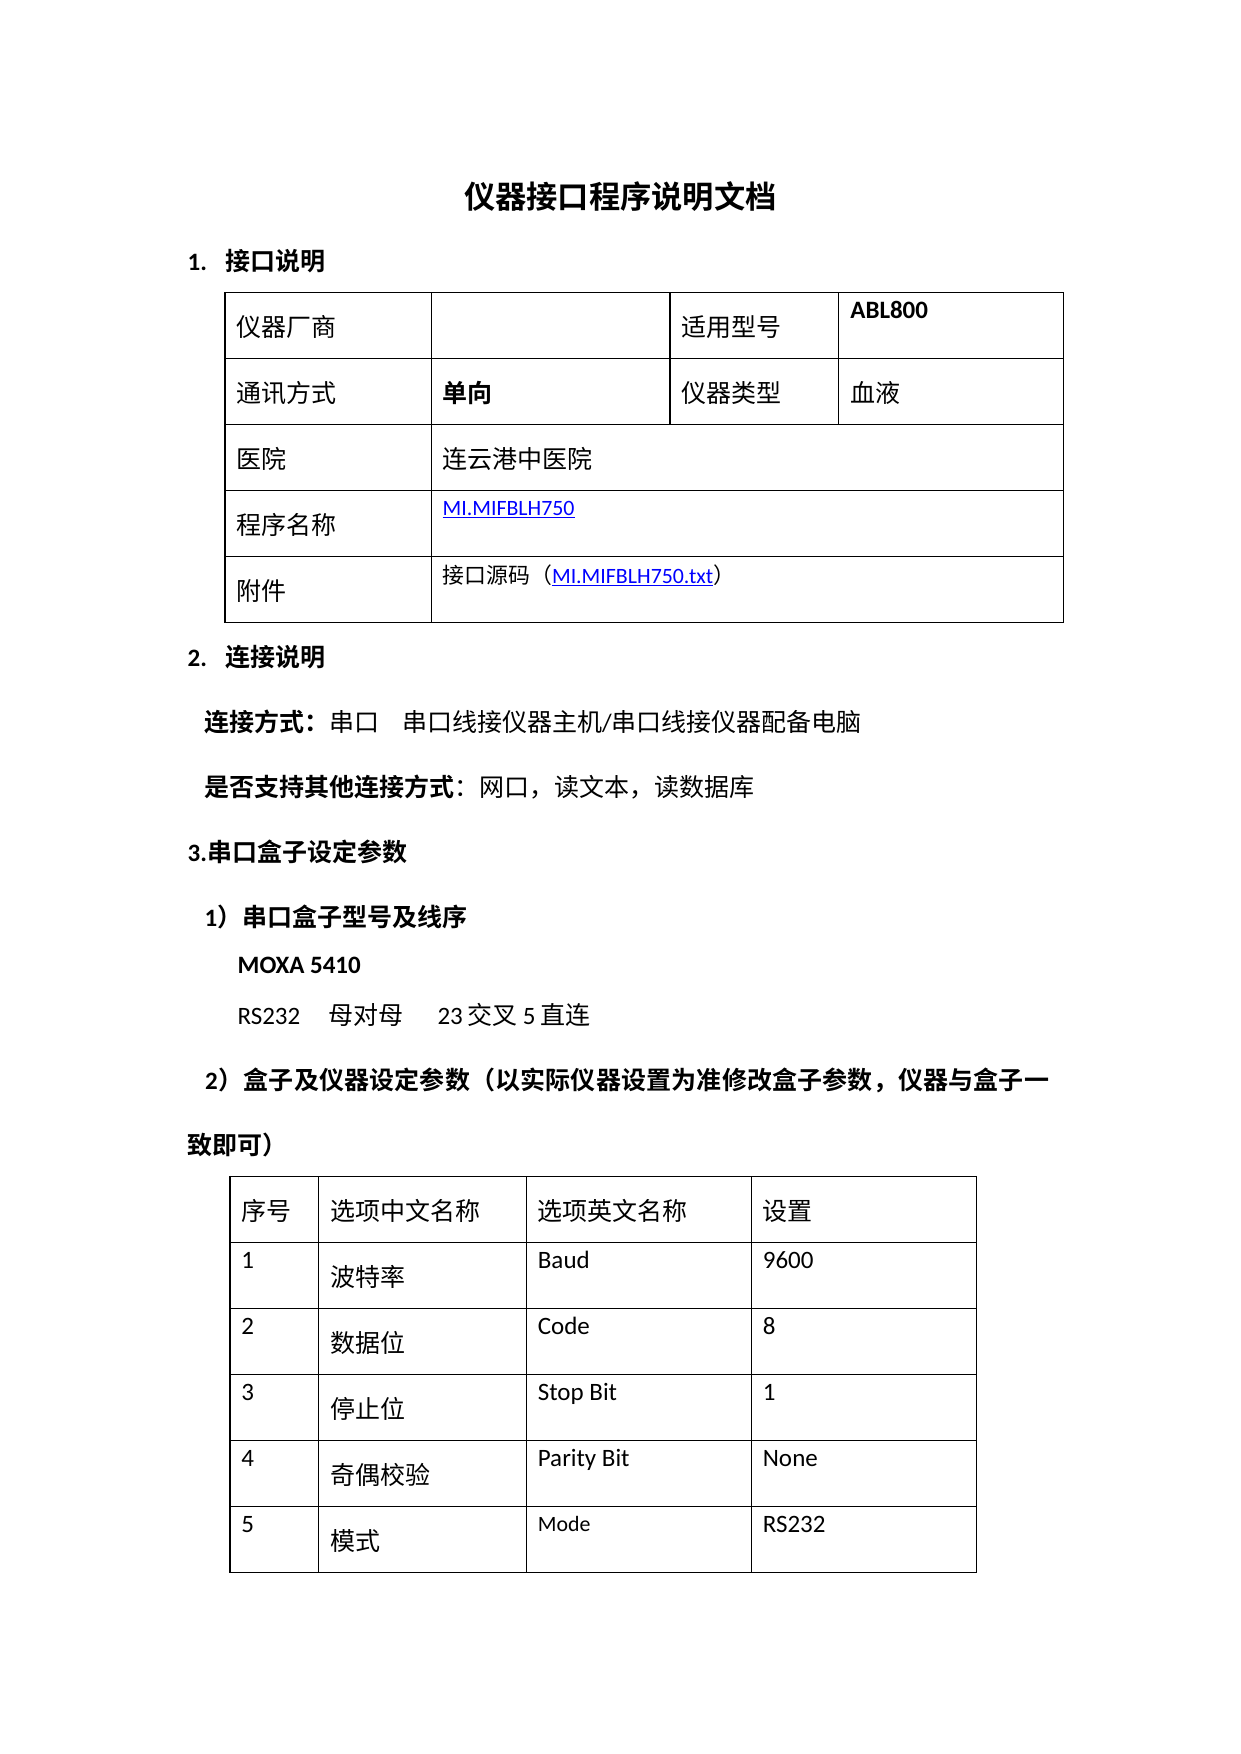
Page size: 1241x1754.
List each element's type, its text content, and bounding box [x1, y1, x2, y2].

table_cell 5 [231, 1507, 318, 1572]
table_header 选项英文名称 [527, 1177, 751, 1242]
list 3.串口盒子设定参数 [187, 818, 1053, 883]
list 是否支持其他连接方式：网口，读文本，读数据库 [187, 753, 1053, 818]
table_cell Parity Bit [527, 1441, 751, 1506]
list 连接方式：串口 串口线接仪器主机/串口线接仪器配备电脑 [187, 688, 1053, 753]
list 连接说明 [187, 623, 1053, 688]
table_cell 2 [231, 1309, 318, 1374]
list 接口说明 [187, 227, 1053, 292]
table_cell 停止位 [319, 1375, 526, 1440]
list 2）盒子及仪器设定参数（以实际仪器设置为准修改盒子参数，仪器与盒子一致即可） [187, 1046, 1053, 1176]
table_cell 4 [231, 1441, 318, 1506]
table_cell 血液 [839, 359, 1063, 424]
table_cell 通讯方式 [226, 359, 431, 424]
table_cell 模式 [319, 1507, 526, 1572]
table_cell 波特率 [319, 1243, 526, 1308]
table_cell 奇偶校验 [319, 1441, 526, 1506]
table_cell RS232 [752, 1507, 976, 1572]
table_cell Mode [527, 1507, 751, 1572]
table_cell 连云港中医院 [432, 425, 1063, 490]
table_header [432, 293, 669, 358]
table_cell 3 [231, 1375, 318, 1440]
table_cell 单向 [432, 359, 669, 424]
table_cell 仪器类型 [671, 359, 838, 424]
table_cell 程序名称 [226, 491, 431, 556]
table_cell 医院 [226, 425, 431, 490]
table_header 设置 [752, 1177, 976, 1242]
table_cell 接口源码（MI.MIFBLH750.txt） [432, 557, 1063, 622]
list MOXA 5410 [187, 948, 1053, 981]
table_cell 1 [231, 1243, 318, 1308]
list RS232 母对母 23交叉5直连 [187, 981, 1053, 1046]
table_cell 数据位 [319, 1309, 526, 1374]
table_cell Code [527, 1309, 751, 1374]
table_cell Stop Bit [527, 1375, 751, 1440]
table_cell 9600 [752, 1243, 976, 1308]
table_cell 1 [752, 1375, 976, 1440]
text 仪器接口程序说明文档 [187, 162, 1053, 227]
table_cell None [752, 1441, 976, 1506]
table_header 适用型号 [671, 293, 838, 358]
table_cell 附件 [226, 557, 431, 622]
list 1）串口盒子型号及线序 [187, 883, 1053, 948]
table_cell Baud [527, 1243, 751, 1308]
table_header ABL800 [839, 293, 1063, 358]
table_cell MI.MIFBLH750 [432, 491, 1063, 556]
table_header 选项中文名称 [319, 1177, 526, 1242]
table_header 序号 [231, 1177, 318, 1242]
table_header 仪器厂商 [226, 293, 431, 358]
table_cell 8 [752, 1309, 976, 1374]
